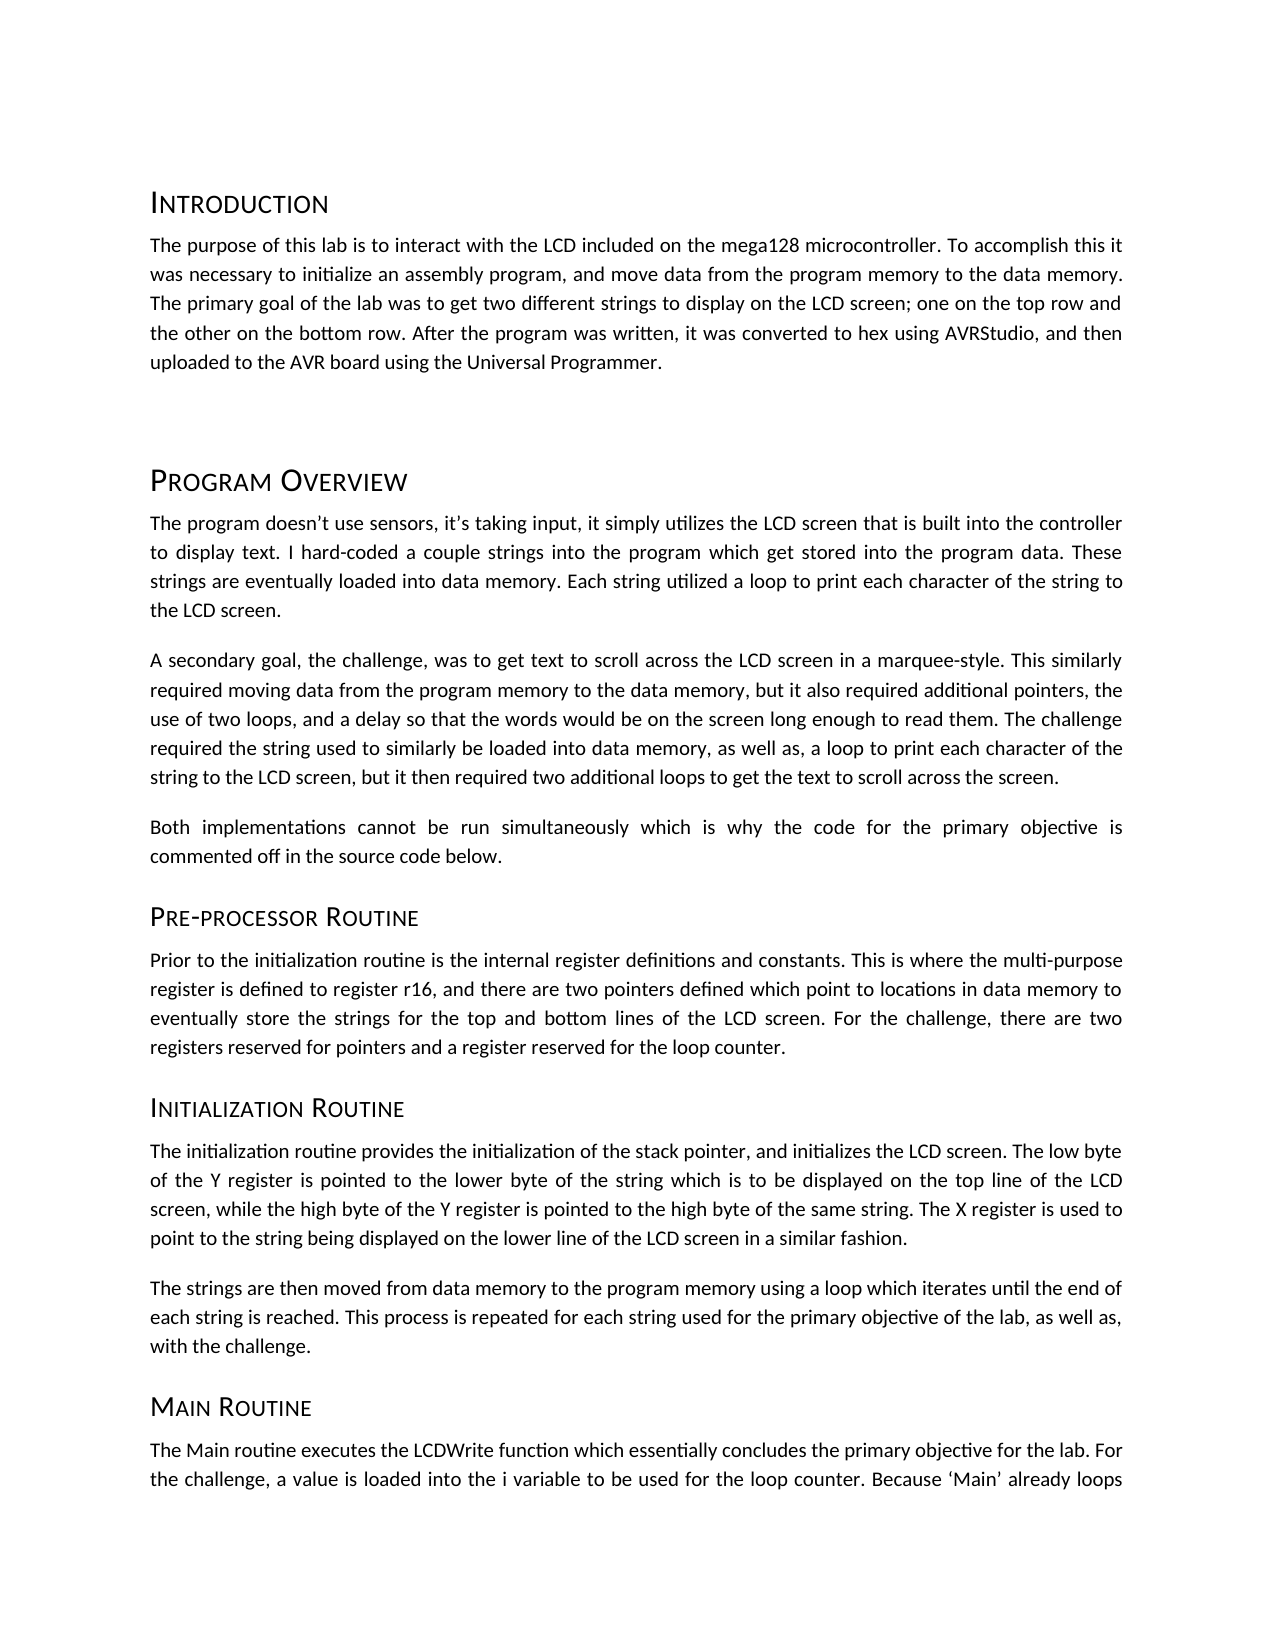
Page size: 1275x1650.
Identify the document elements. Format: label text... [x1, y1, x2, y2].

text The program doesn’t use sensors, it’s taking input, it simply utilizes the LCD screen that is built into the controller to display text. I hard-coded a couple strings into the program which get stored into the program data. These strings are eventually loaded into data memory. Each string utilized a loop to print each character of the string to the LCD screen. [150, 510, 1125, 623]
text The initialization routine provides the initialization of the stack pointer, and initializes the LCD screen. The low byte of the Y register is pointed to the lower byte of the string which is to be displayed on the top line of the LCD screen, while the high byte of the Y register is pointed to the high byte of the same string. The X register is used to point to the string being displayed on the lower line of the LCD screen in a similar fashion. [150, 1138, 1125, 1251]
text Main Routine [150, 1388, 1125, 1423]
subtitle Introduction [150, 181, 1125, 222]
text Both implementations cannot be run simultaneously which is why the code for the primary objective is commented off in the source code below. [150, 814, 1125, 869]
text Initialization Routine [150, 1089, 1125, 1124]
subtitle Program Overview [150, 459, 1125, 500]
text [150, 1437, 1125, 1492]
text Prior to the initialization routine is the internal register definitions and constants. This is where the multi-purpose register is defined to register r16, and there are two pointers defined which point to locations in data memory to eventually store the strings for the top and bottom lines of the LCD screen. For the challenge, there are two registers reserved for pointers and a register reserved for the loop counter. [150, 947, 1125, 1060]
text The strings are then moved from data memory to the program memory using a loop which iterates until the end of each string is reached. This process is repeated for each string used for the primary objective of the lab, as well as, with the challenge. [150, 1275, 1125, 1359]
text Pre-processor Routine [150, 898, 1125, 933]
text The purpose of this lab is to interact with the LCD included on the mega128 microcontroller. To accomplish this it was necessary to initialize an assembly program, and move data from the program memory to the data memory. The primary goal of the lab was to get two different strings to display on the LCD screen; one on the top row and the other on the bottom row. After the program was written, it was converted to hex using AVRStudio, and then uploaded to the AVR board using the Universal Programmer. [150, 232, 1125, 374]
text A secondary goal, the challenge, was to get text to scroll across the LCD screen in a marquee-style. This similarly required moving data from the program memory to the data memory, but it also required additional pointers, the use of two loops, and a delay so that the words would be on the screen long enough to read them. The challenge required the string used to similarly be loaded into data memory, as well as, a loop to print each character of the string to the LCD screen, but it then required two additional loops to get the text to scroll across the screen. [150, 648, 1125, 790]
